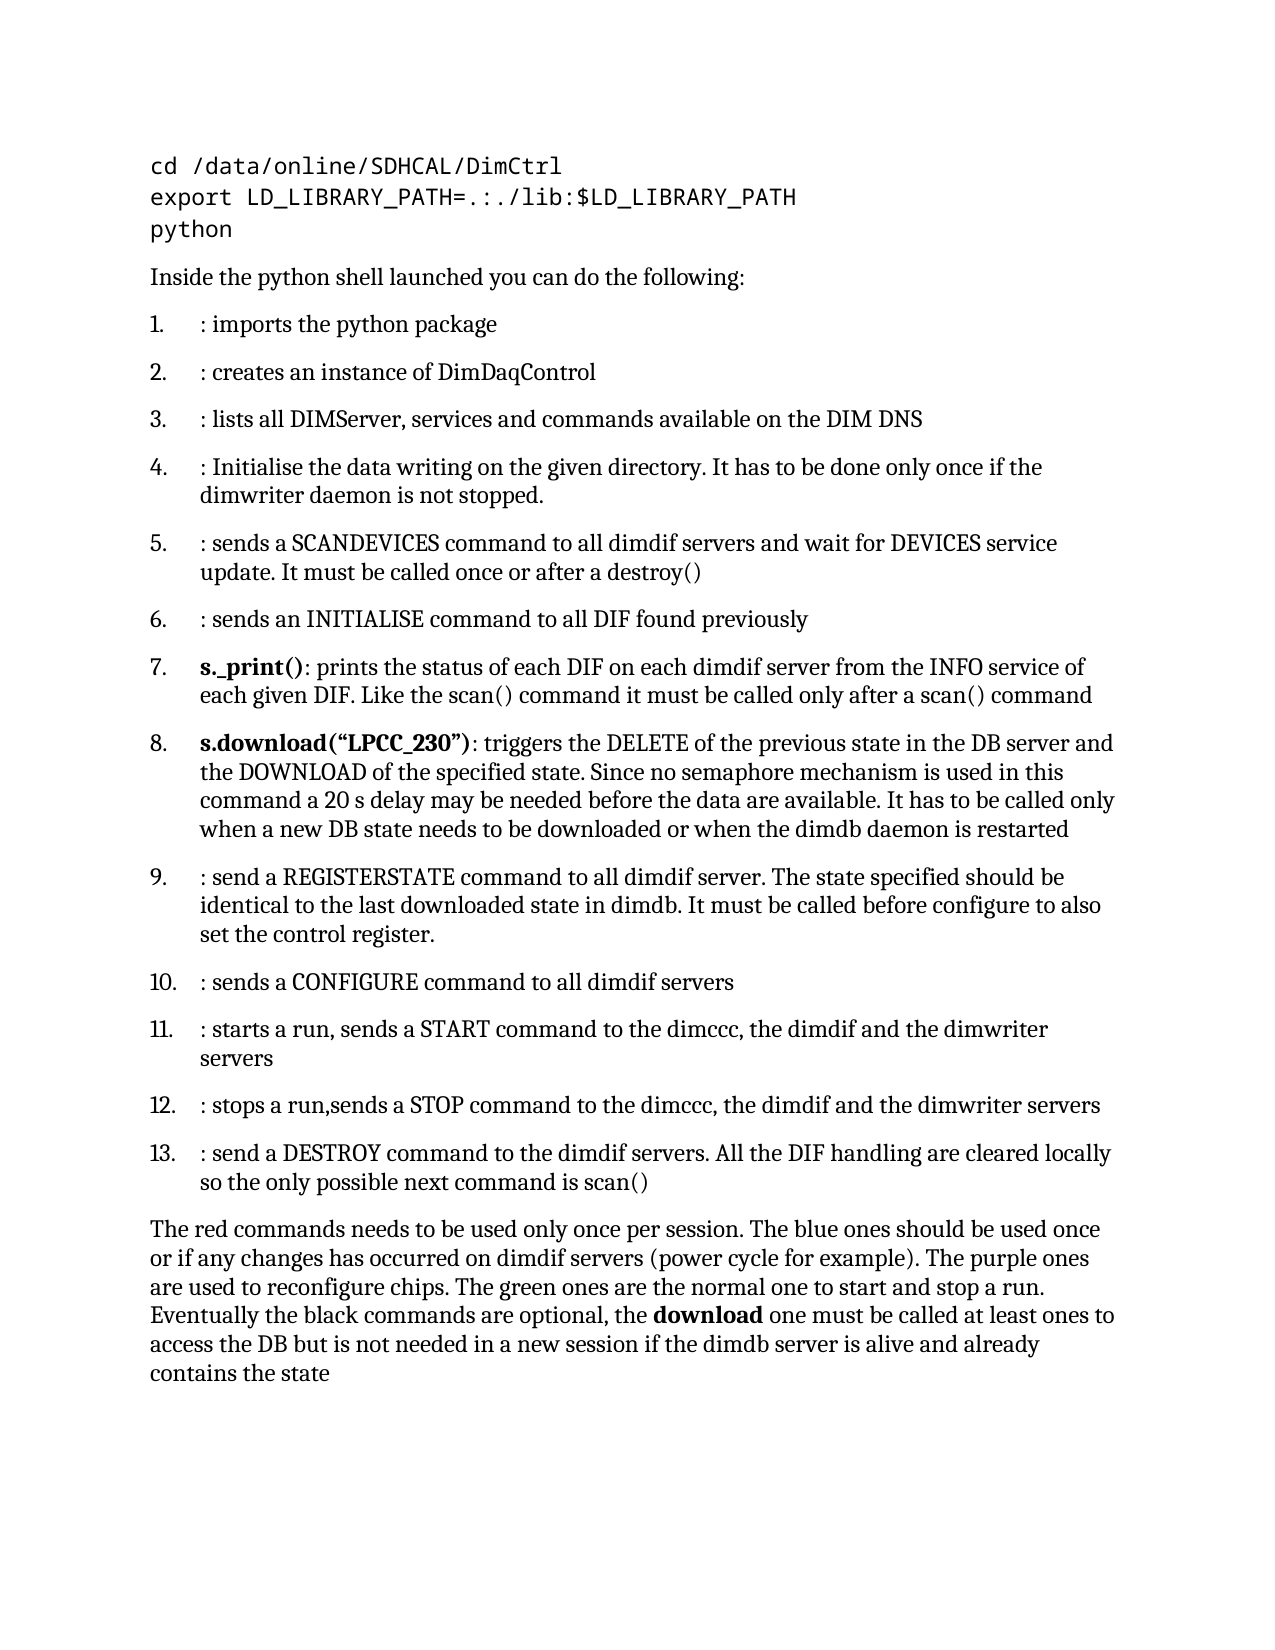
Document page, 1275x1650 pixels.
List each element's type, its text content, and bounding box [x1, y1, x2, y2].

list : Initialise the data writing on the given directory. It has to be done only once if the dimwriter daemon is not stopped. [150, 452, 1125, 510]
list : lists all DIMServer, services and commands available on the DIM DNS [150, 405, 1125, 434]
list s._print(): prints the status of each DIF on each dimdif server from the INFO service of each given DIF. Like the scan() command it must be called only after a scan() command [150, 652, 1125, 710]
list : send a DESTROY command to the dimdif servers. All the DIF handling are cleared locally so the only possible next command is scan() [150, 1139, 1125, 1196]
text The red commands needs to be used only once per session. The blue ones should be used once or if any changes has occurred on dimdif servers (power cycle for example). The purple ones are used to reconfigure chips. The green ones are the normal one to start and stop a run. Eventually the black commands are optional, the download one must be called at least ones to access the DB but is not needed in a new session if the dimdb server is alive and already contains the state [150, 1215, 1125, 1387]
list : sends an INITIALISE command to all DIF found previously [150, 605, 1125, 634]
list : send a REGISTERSTATE command to all dimdif server. The state specified should be identical to the last downloaded state in dimdb. It must be called before configure to also set the control register. [150, 862, 1125, 949]
list s.download(“LPCC_230”): triggers the DELETE of the previous state in the DB server and the DOWNLOAD of the specified state. Since no semaphore mechanism is used in this command a 20 s delay may be needed before the data are available. It has to be called only when a new DB state needs to be downloaded or when the dimdb daemon is restarted [150, 729, 1125, 844]
text Inside the python shell launched you can do the following: [150, 262, 1125, 291]
list : sends a CONFIGURE command to all dimdif servers [150, 967, 1125, 996]
list : starts a run, sends a START command to the dimccc, the dimdif and the dimwriter servers [150, 1015, 1125, 1072]
list : sends a SCANDEVICES command to all dimdif servers and wait for DEVICES service update. It must be called once or after a destroy() [150, 529, 1125, 586]
list : stops a run,sends a STOP command to the dimccc, the dimdif and the dimwriter servers [150, 1091, 1125, 1120]
list : imports the python package [150, 310, 1125, 339]
list : creates an instance of DimDaqControl [150, 357, 1125, 386]
text cd /data/online/SDHCAL/DimCtrl export LD_LIBRARY_PATH=.:./lib:$LD_LIBRARY_PATH python [150, 150, 1125, 244]
